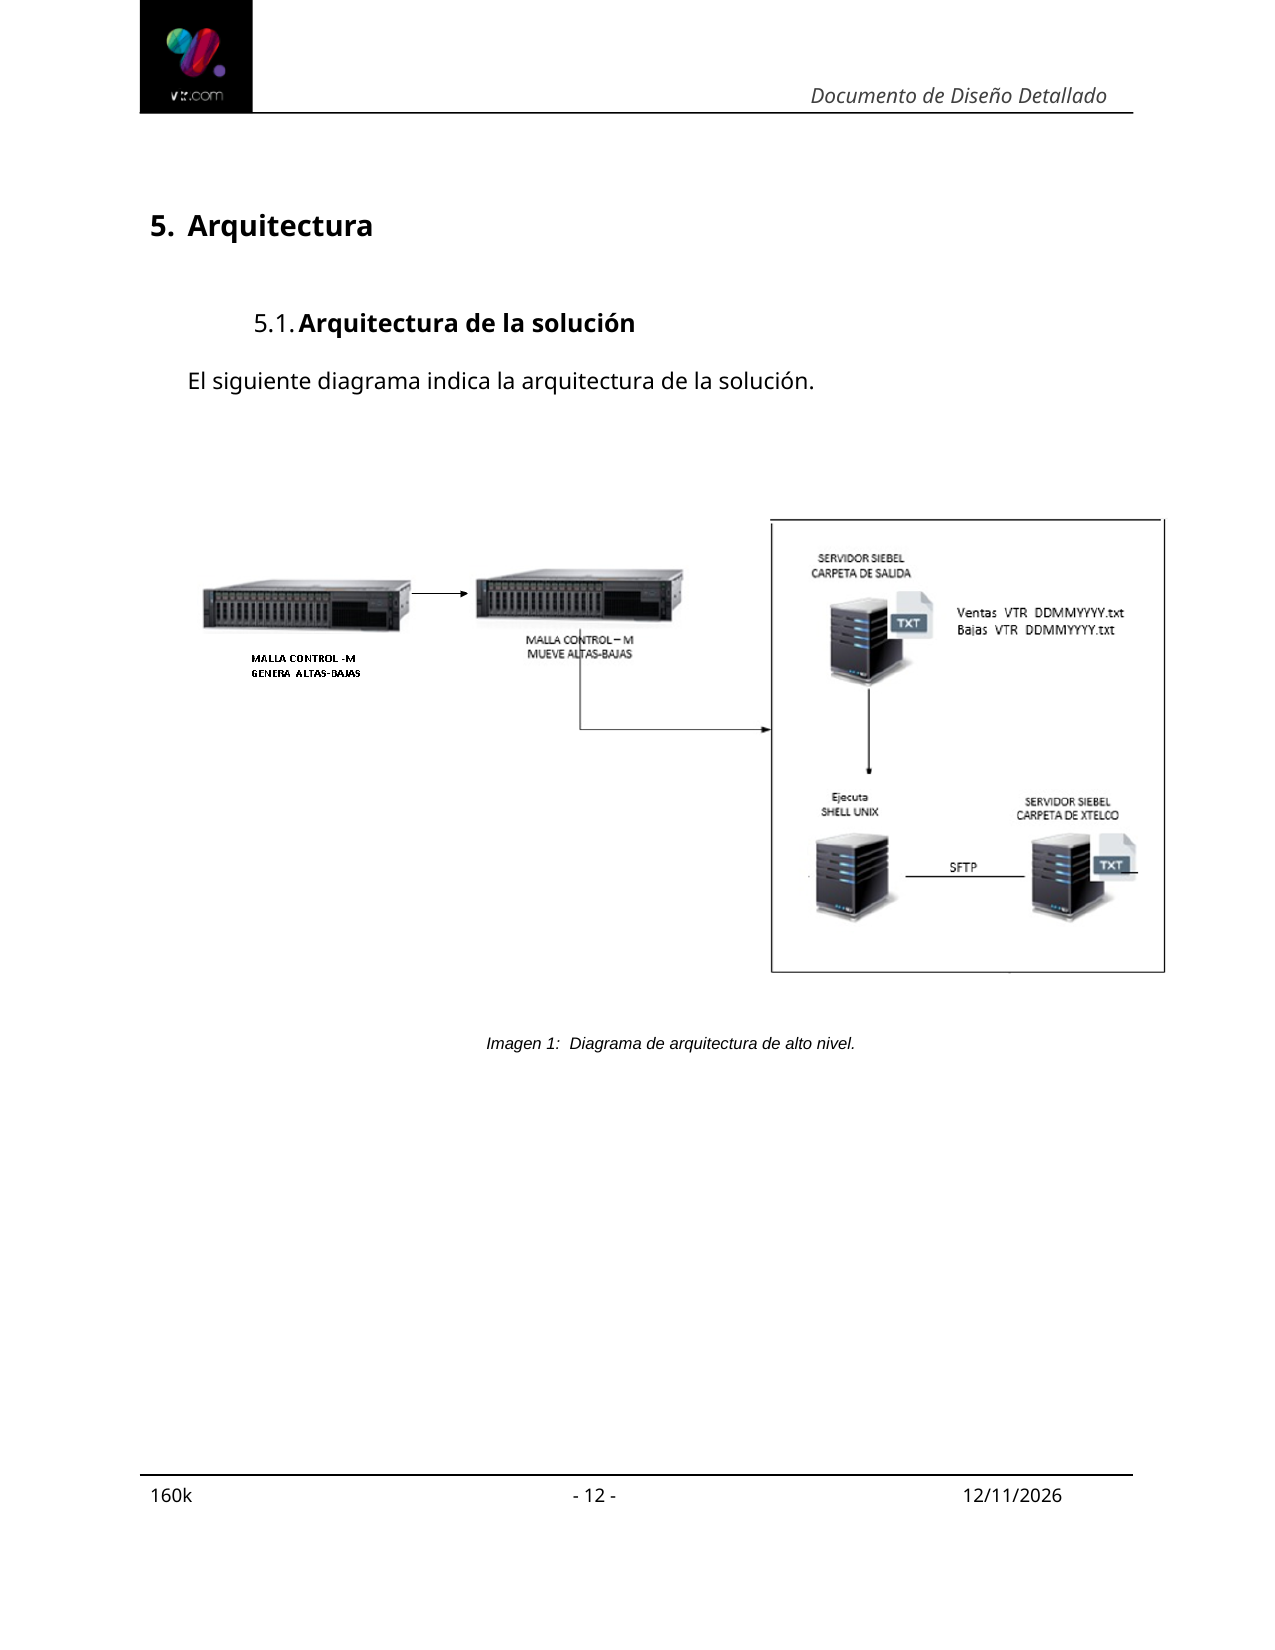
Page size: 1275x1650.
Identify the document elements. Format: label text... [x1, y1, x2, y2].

picture [166, 28, 226, 101]
text El siguiente diagrama indica la arquitectura de la solución. [187, 365, 1137, 396]
subtitle Arquitectura de la solución [216, 306, 1137, 340]
text Imagen 1: Diagrama de arquitectura de alto nivel. [150, 1034, 1137, 1053]
picture [187, 477, 1175, 994]
subtitle Arquitectura [150, 205, 1137, 245]
